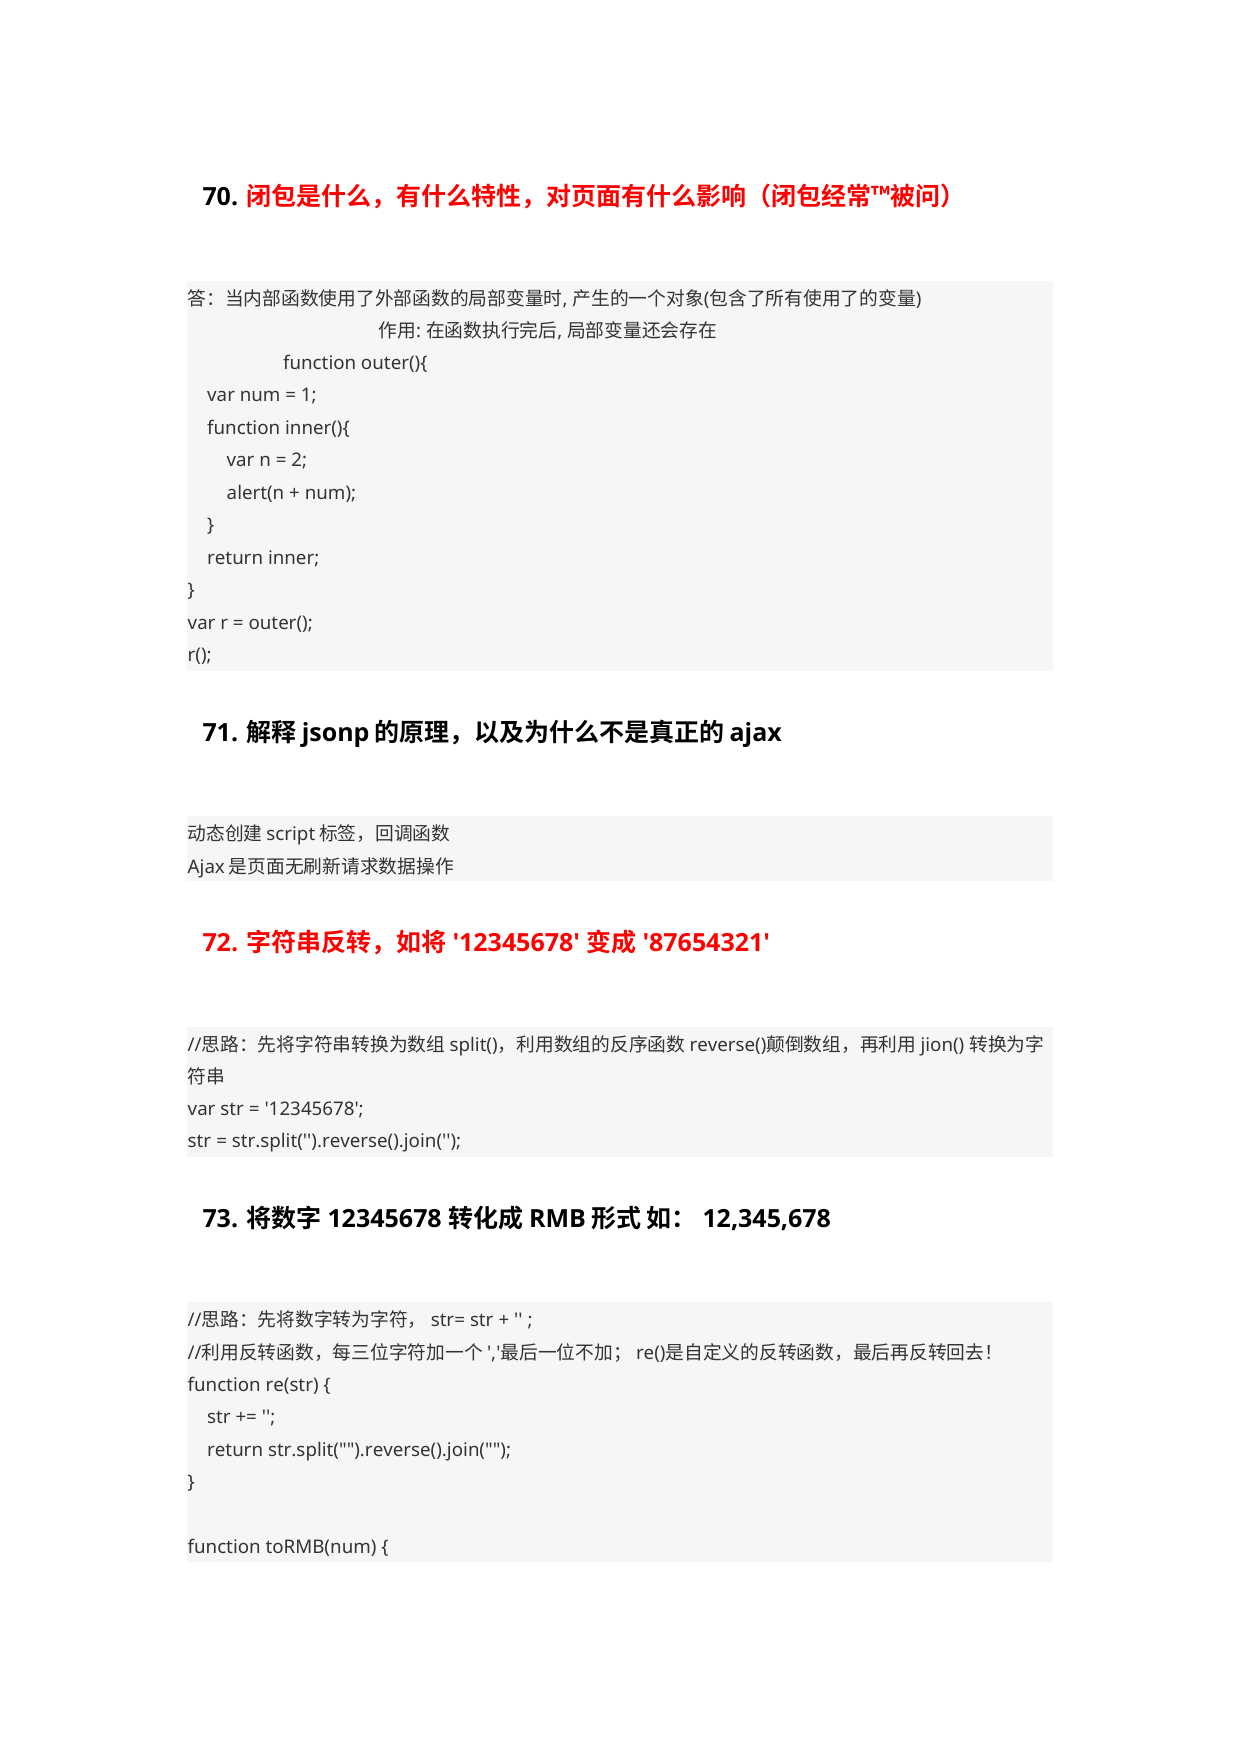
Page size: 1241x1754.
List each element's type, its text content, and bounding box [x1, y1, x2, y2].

text str += ''; [187, 1400, 1053, 1432]
text var r = outer(); [187, 606, 1053, 638]
text 动态创建script标签，回调函数 [187, 816, 1053, 849]
text function re(str) { [187, 1367, 1053, 1400]
text var num = 1; [187, 378, 1053, 411]
text alert(n + num); [187, 476, 1053, 508]
text 解释jsonp的原理，以及为什么不是真正的ajax [202, 698, 1053, 763]
text //思路：先将数字转为字符， str= str + '' ; [187, 1302, 1053, 1335]
text 答：当内部函数使用了外部函数的局部变量时, 产生的一个对象(包含了所有使用了的变量) [187, 281, 1053, 313]
text return str.split("").reverse().join(""); [187, 1432, 1053, 1465]
text 作用: 在函数执行完后, 局部变量还会存在 [187, 313, 1053, 346]
text 闭包是什么，有什么特性，对页面有什么影响（闭包经常™被问） [202, 162, 1053, 227]
text //思路：先将字符串转换为数组 split()，利用数组的反序函数 reverse()颠倒数组，再利用 jion() 转换为字符串 [187, 1027, 1053, 1092]
text 字符串反转，如将 '12345678' 变成 '87654321' [202, 908, 1053, 973]
text } [187, 1465, 1053, 1497]
text } [187, 508, 1053, 541]
text //利用反转函数，每三位字符加一个 ','最后一位不加； re()是自定义的反转函数，最后再反转回去！ [187, 1335, 1053, 1367]
text return inner; [187, 541, 1053, 573]
text function toRMB(num) { [187, 1530, 1053, 1562]
text Ajax是页面无刷新请求数据操作 [187, 849, 1053, 881]
text r(); [187, 638, 1053, 671]
text var n = 2; [187, 443, 1053, 476]
text var str = '12345678'; str = str.split('').reverse().join(''); [187, 1092, 1053, 1157]
text function outer(){ [187, 346, 1053, 378]
text function inner(){ [187, 411, 1053, 443]
text 将数字 12345678 转化成 RMB形式 如： 12,345,678 [202, 1184, 1053, 1249]
text } [187, 573, 1053, 606]
